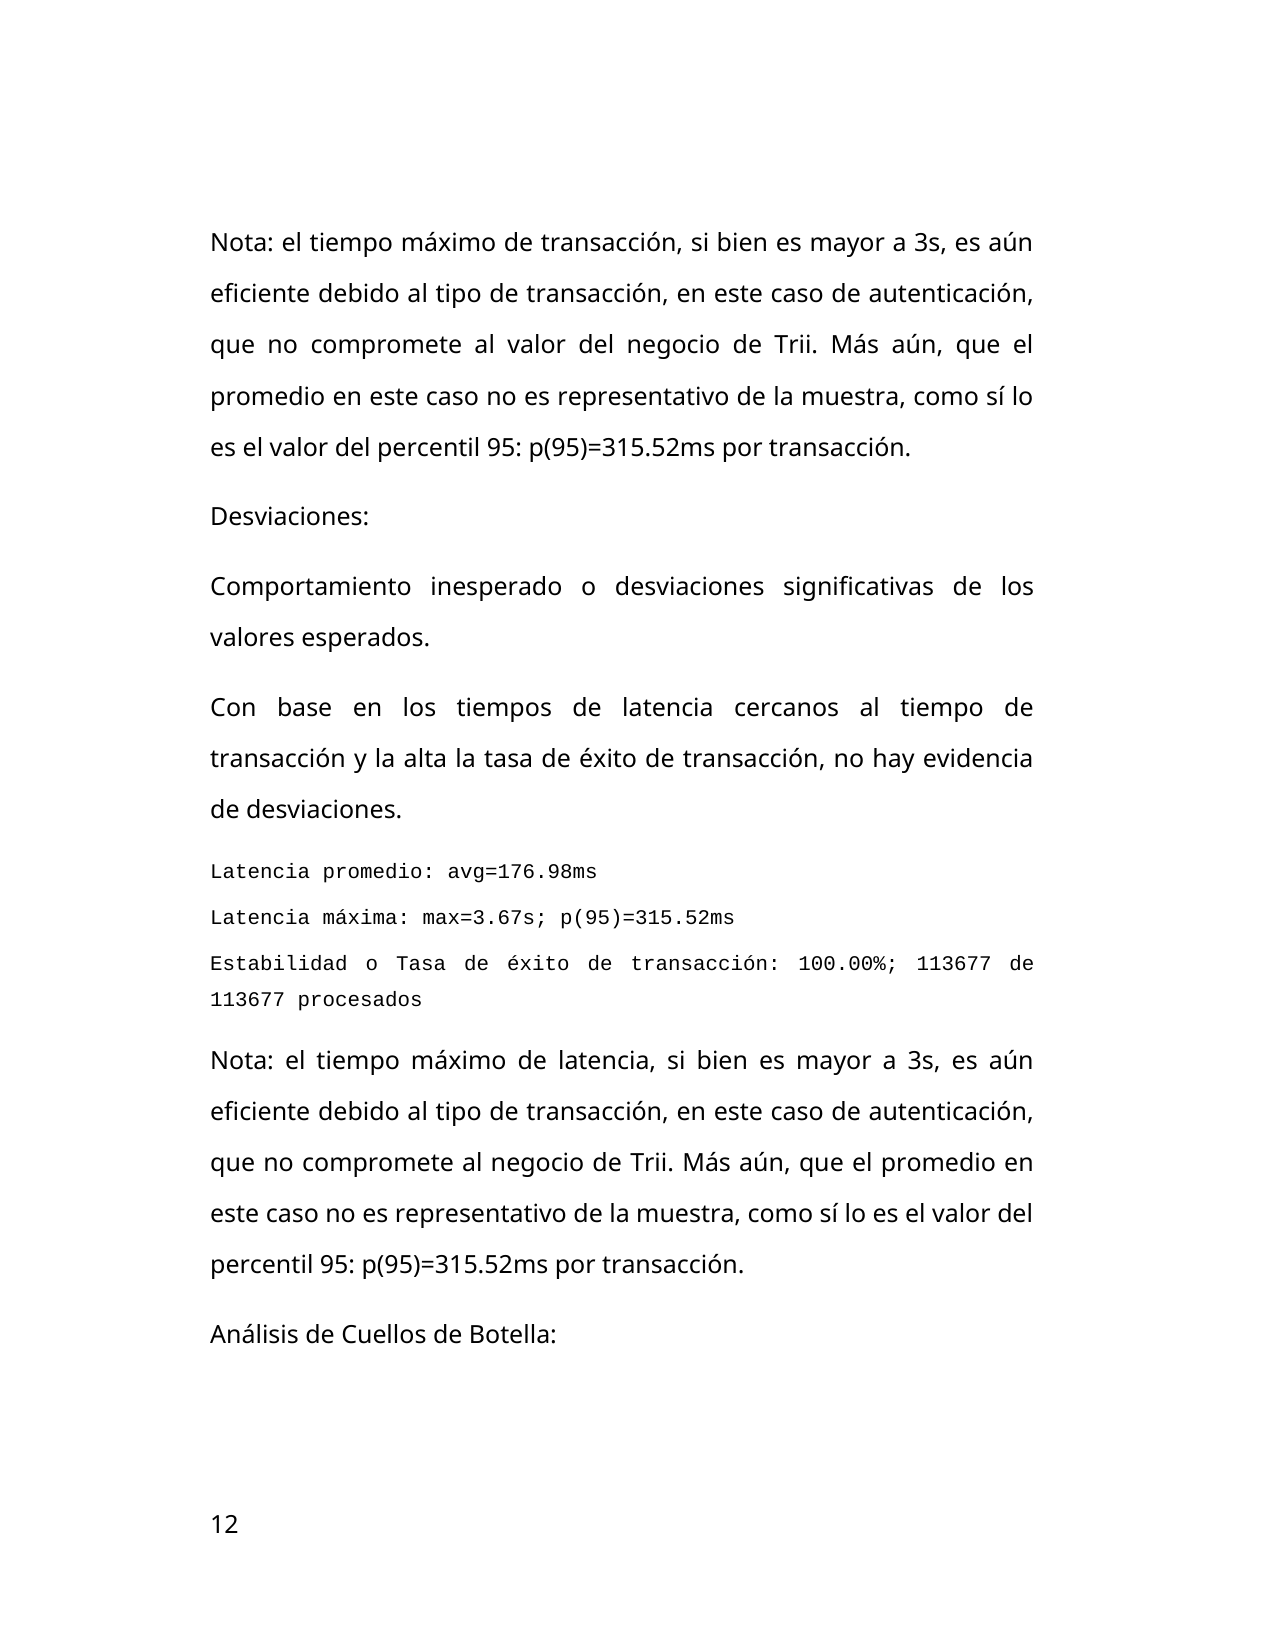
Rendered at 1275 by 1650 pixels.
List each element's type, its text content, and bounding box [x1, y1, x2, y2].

text Latencia promedio: avg=176.98ms [210, 861, 1035, 885]
text Análisis de Cuellos de Botella: [210, 1317, 1035, 1351]
text Nota: el tiempo máximo de latencia, si bien es mayor a 3s, es aún eficiente debido al tipo de transacción, en este caso de autenticación, que no compromete al negocio de Trii. Más aún, que el promedio en este caso no es representativo de la muestra, como sí lo es el valor del percentil 95: p(95)=315.52ms por transacción. [210, 1043, 1035, 1281]
text Estabilidad o Tasa de éxito de transacción: 100.00%; 113677 de 113677 procesados [210, 953, 1035, 1012]
text Latencia máxima: max=3.67s; p(95)=315.52ms [210, 907, 1035, 931]
text Nota: el tiempo máximo de transacción, si bien es mayor a 3s, es aún eficiente debido al tipo de transacción, en este caso de autenticación, que no compromete al valor del negocio de Trii. Más aún, que el promedio en este caso no es representativo de la muestra, como sí lo es el valor del percentil 95: p(95)=315.52ms por transacción. [210, 225, 1035, 463]
text Desviaciones: [210, 499, 1035, 533]
text Comportamiento inesperado o desviaciones significativas de los valores esperados. [210, 569, 1035, 654]
text Con base en los tiempos de latencia cercanos al tiempo de transacción y la alta la tasa de éxito de transacción, no hay evidencia de desviaciones. [210, 689, 1035, 826]
